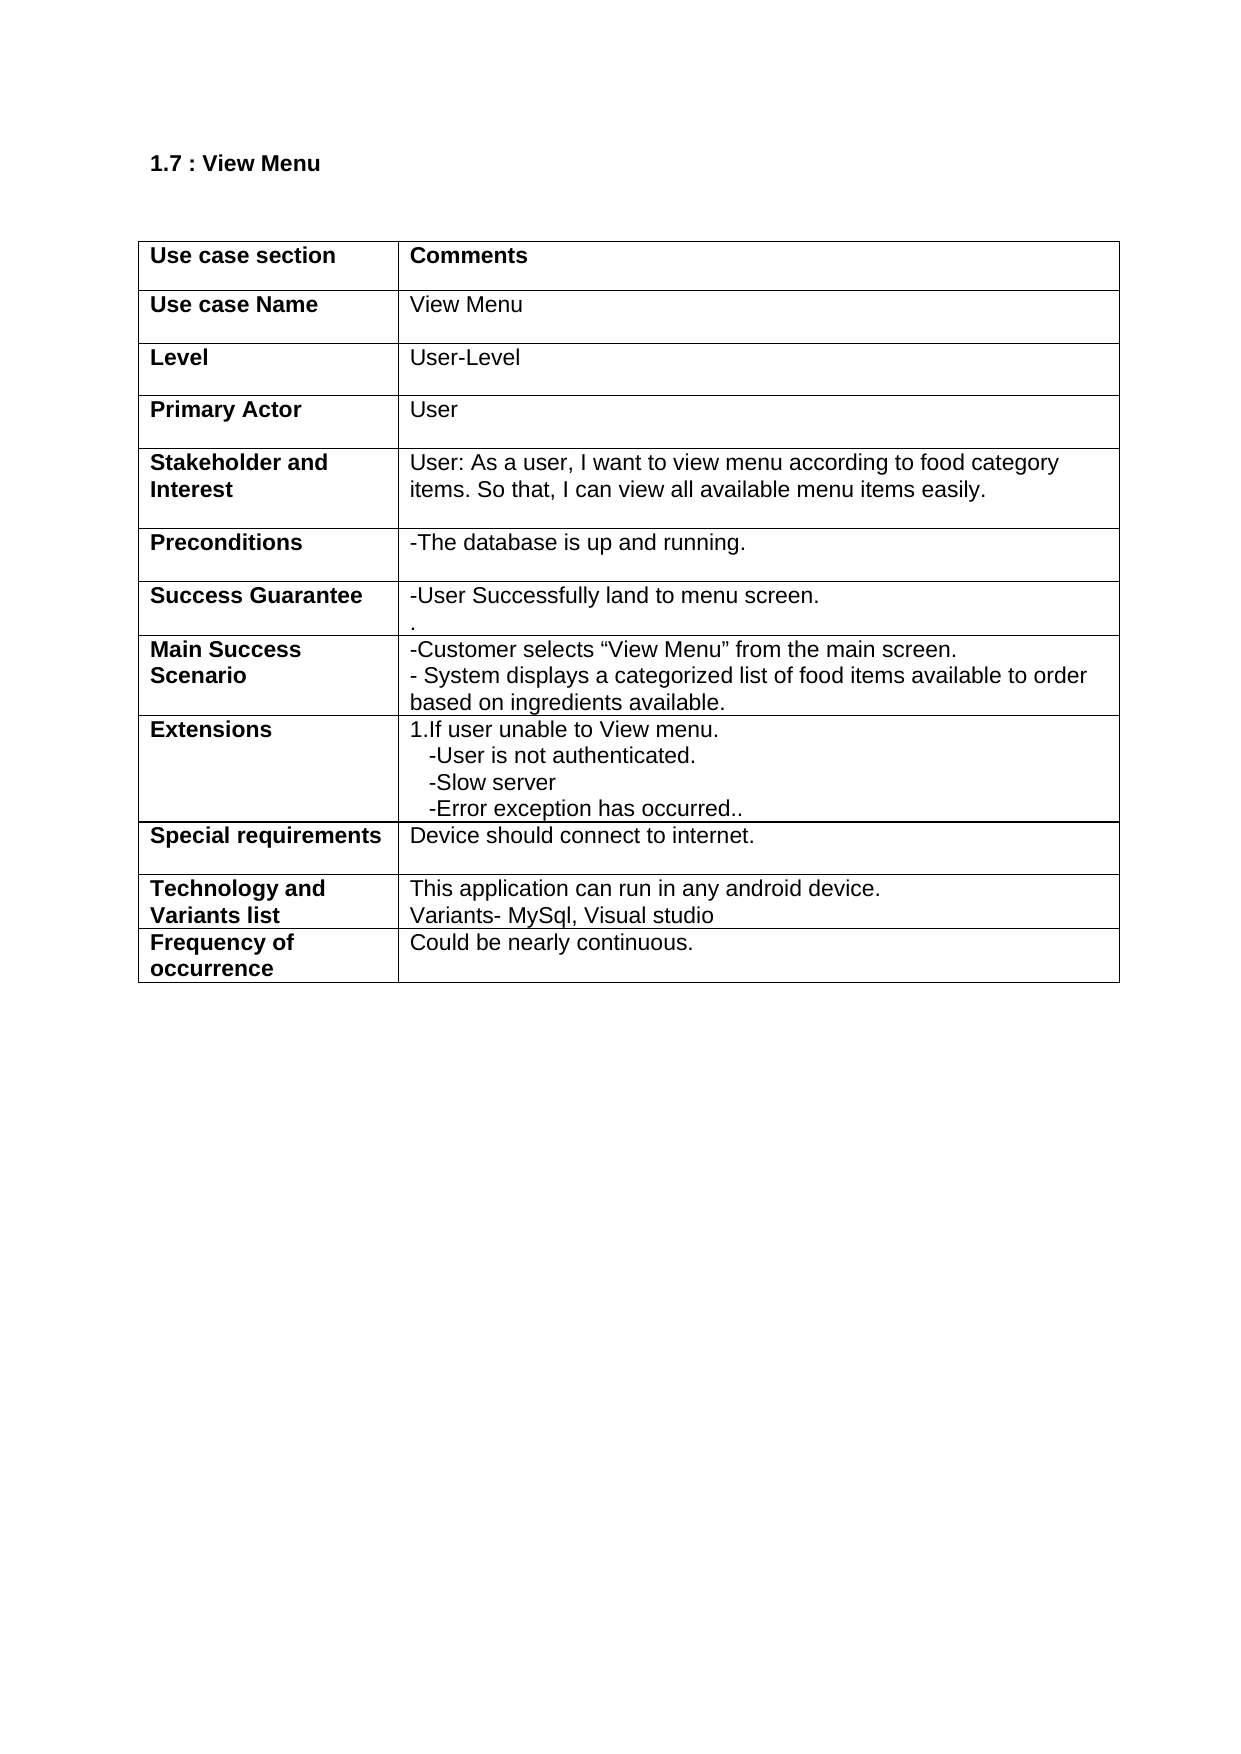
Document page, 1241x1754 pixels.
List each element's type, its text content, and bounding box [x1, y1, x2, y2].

table_cell Technology and Variants list [139, 875, 398, 928]
table_header Use case section [139, 242, 398, 290]
table_cell Stakeholder and Interest [139, 449, 398, 528]
table_cell Extensions [139, 716, 398, 821]
table_cell Level [139, 344, 398, 395]
table_cell User: As a user, I want to view menu according to food category items. So that, I can view all available menu items easily. [399, 449, 1119, 528]
table_cell Use case Name [139, 291, 398, 343]
table_header Comments [399, 242, 1119, 290]
table_cell This application can run in any android device. Variants- MySql, Visual studio [399, 875, 1119, 928]
table_cell User-Level [399, 344, 1119, 395]
text 1.7 : View Menu [150, 150, 1090, 176]
table_cell User [399, 396, 1119, 448]
table_cell Main Success Scenario [139, 636, 398, 715]
table_cell Could be nearly continuous. [399, 929, 1119, 982]
table_cell View Menu [399, 291, 1119, 343]
table_cell -User Successfully land to menu screen. . [399, 582, 1119, 635]
table_cell Primary Actor [139, 396, 398, 448]
table_cell Success Guarantee [139, 582, 398, 635]
table_cell -The database is up and running. [399, 529, 1119, 581]
table_cell Special requirements [139, 823, 398, 874]
table_cell Frequency of occurrence [139, 929, 398, 982]
table_cell -Customer selects “View Menu” from the main screen. - System displays a categorized list of food items available to order based on ingredients available. [399, 636, 1119, 715]
table_cell Device should connect to internet. [399, 823, 1119, 874]
table_cell 1.If user unable to View menu. -User is not authenticated. -Slow server -Error exception has occurred.. [399, 716, 1119, 821]
table_cell Preconditions [139, 529, 398, 581]
